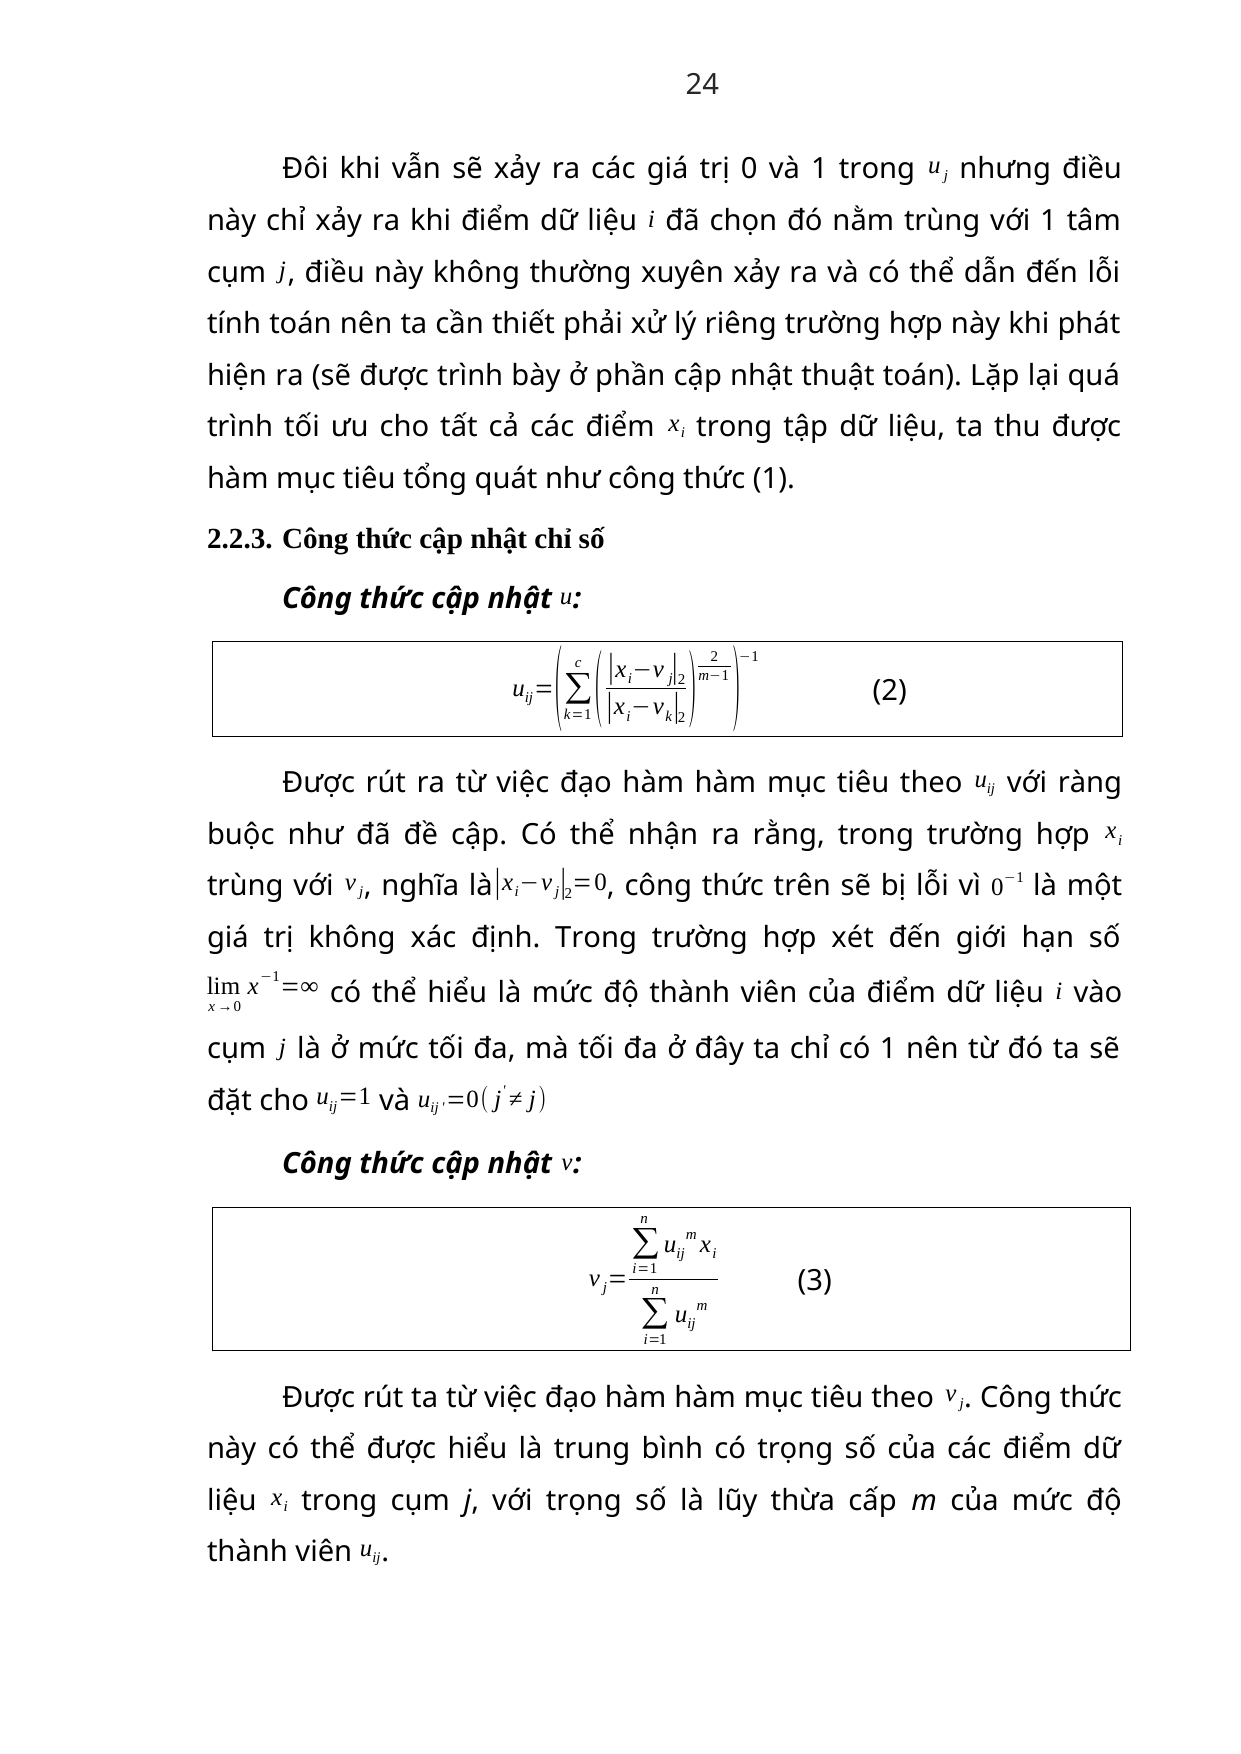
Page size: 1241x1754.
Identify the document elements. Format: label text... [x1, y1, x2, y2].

text (3) [213, 1208, 1130, 1350]
text Được rút ta từ việc đạo hàm hàm mục tiêu theo . Công thức này có thể được hiểu là trung bình có trọng số của các điểm dữ liệu trong cụm j, với trọng số là lũy thừa cấp m của mức độ thành viên . [207, 1376, 1122, 1570]
text Được rút ra từ việc đạo hàm hàm mục tiêu theo với ràng buộc như đã đề cập. Có thể nhận ra rằng, trong trường hợp trùng với , nghĩa là, công thức trên sẽ bị lỗi vì là một giá trị không xác định. Trong trường hợp xét đến giới hạn số có thể hiểu là mức độ thành viên của điểm dữ liệu vào cụm là ở mức tối đa, mà tối đa ở đây ta chỉ có 1 nên từ đó ta sẽ đặt cho và [207, 761, 1122, 1118]
text Đôi khi vẫn sẽ xảy ra các giá trị 0 và 1 trong nhưng điều này chỉ xảy ra khi điểm dữ liệu đã chọn đó nằm trùng với 1 tâm cụm , điều này không thường xuyên xảy ra và có thể dẫn đến lỗi tính toán nên ta cần thiết phải xử lý riêng trường hợp này khi phát hiện ra (sẽ được trình bày ở phần cập nhật thuật toán). Lặp lại quá trình tối ưu cho tất cả các điểm ​ trong tập dữ liệu, ta thu được hàm mục tiêu tổng quát như công thức (1). [207, 148, 1122, 497]
text Công thức cập nhật : [207, 577, 1122, 617]
text (2) [213, 642, 1122, 736]
subtitle Công thức cập nhật chỉ số [207, 521, 1122, 555]
text Công thức cập nhật : [207, 1143, 1122, 1182]
